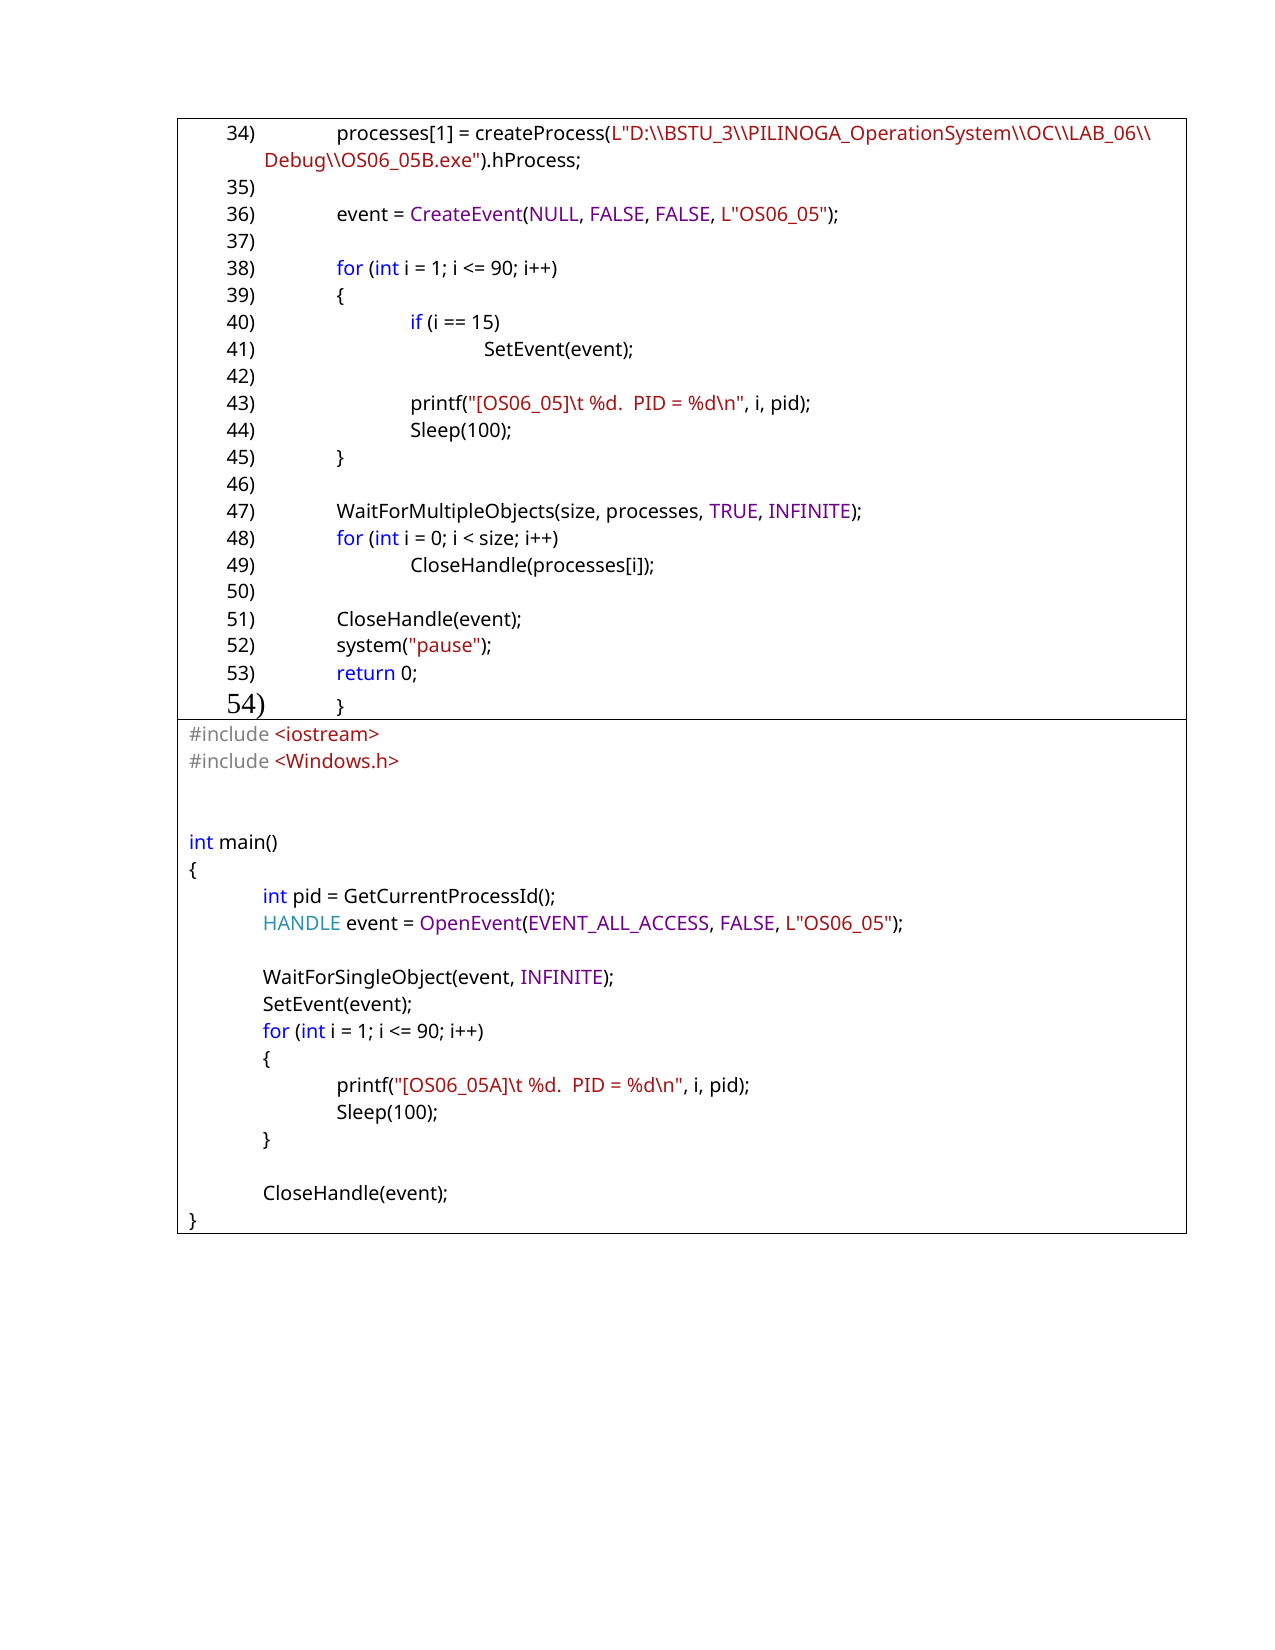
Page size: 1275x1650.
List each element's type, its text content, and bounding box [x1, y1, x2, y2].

table_cell #include <iostream> #include <Windows.h> int main() { int pid = GetCurrentProcessId(); HANDLE event = OpenEvent(EVENT_ALL_ACCESS, FALSE, L"OS06_05"); WaitForSingleObject(event, INFINITE); SetEvent(event); for (int i = 1; i <= 90; i++) { printf("[OS06_05A]\t %d. PID = %d\n", i, pid); Sleep(100); } CloseHandle(event); } [178, 720, 1186, 1233]
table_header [178, 119, 1186, 719]
